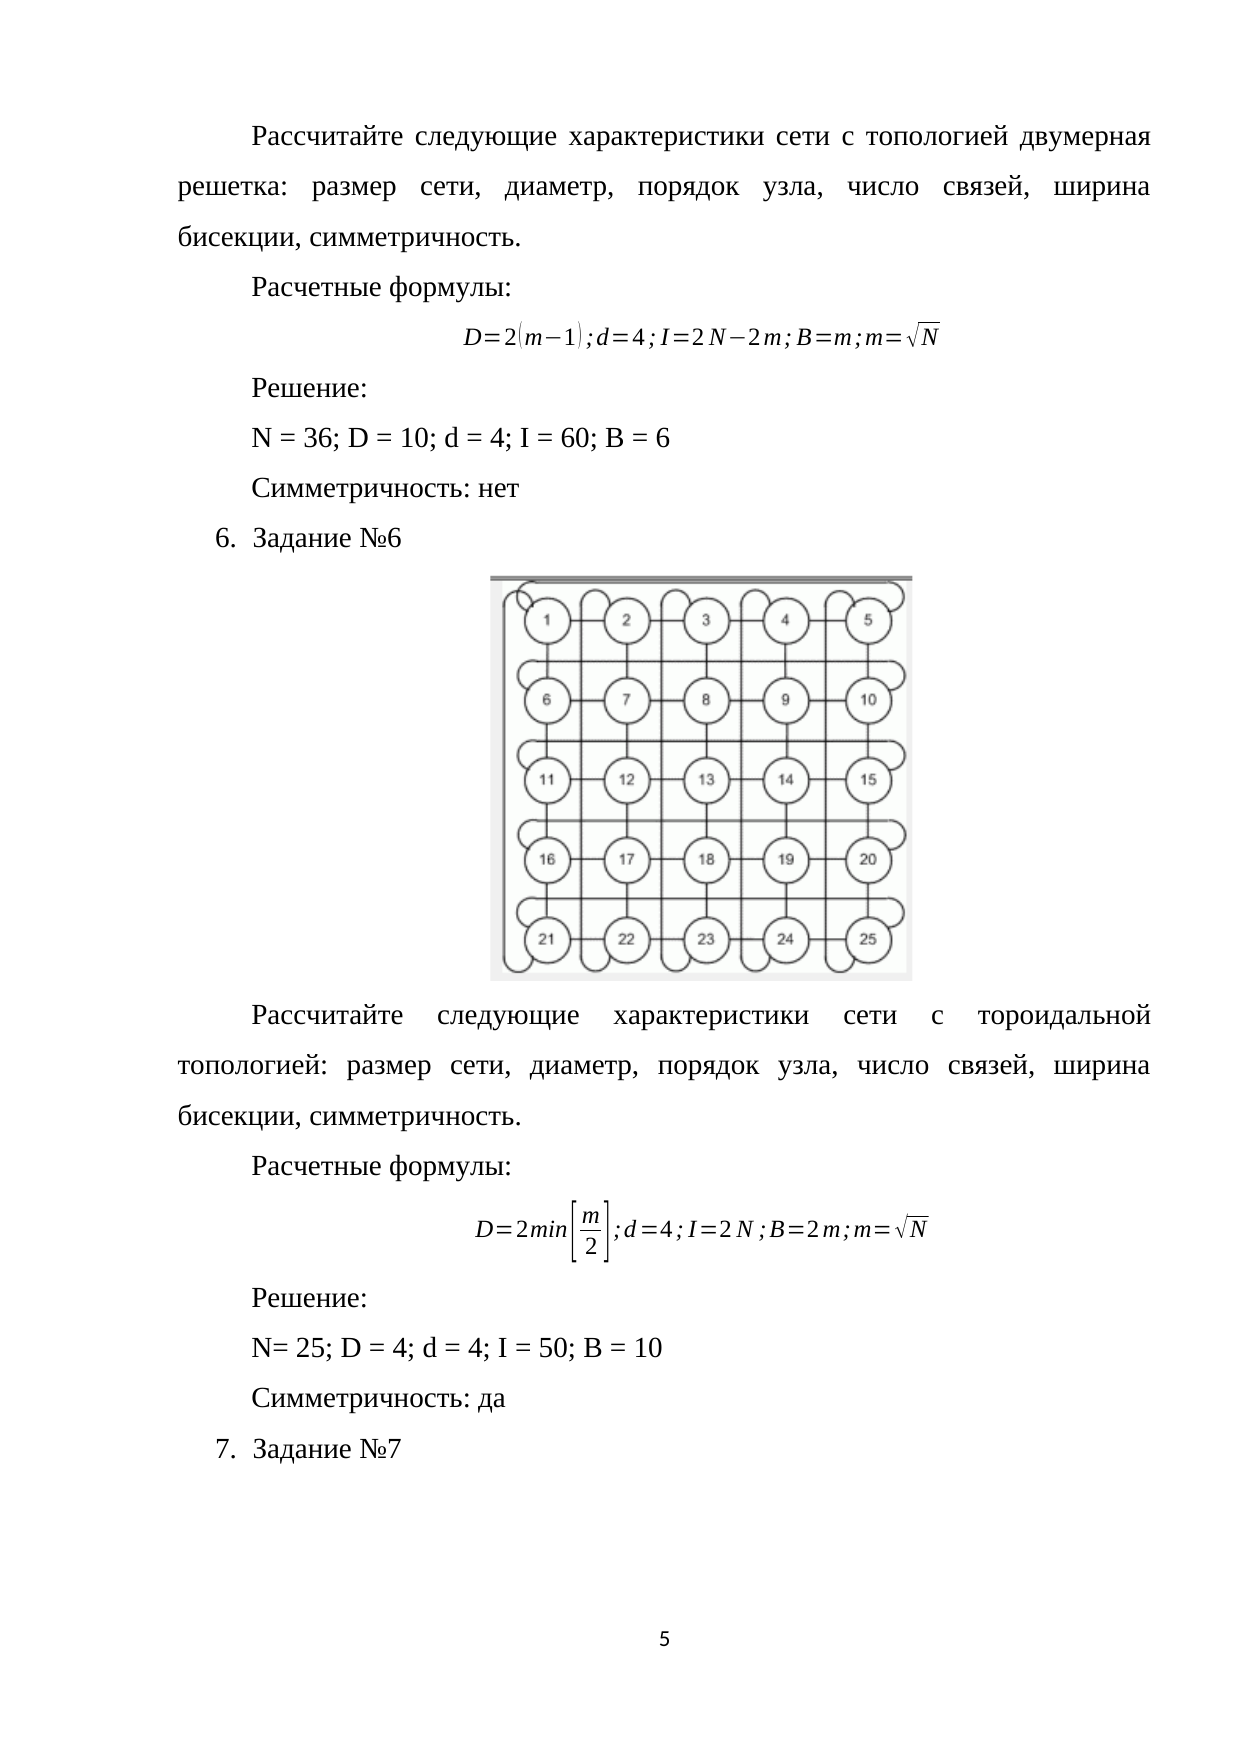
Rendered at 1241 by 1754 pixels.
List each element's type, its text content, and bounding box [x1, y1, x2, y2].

text N= 25; D = 4; d = 4; I = 50; B = 10 [177, 1330, 1152, 1364]
text Рассчитайте следующие характеристики сети с тороидальной топологией: размер сети, диаметр, порядок узла, число связей, ширина бисекции, симметричность. [177, 997, 1152, 1131]
text Решение: [177, 1280, 1152, 1313]
text Рассчитайте следующие характеристики сети с топологией двумерная решетка: размер сети, диаметр, порядок узла, число связей, ширина бисекции, симметричность. [177, 118, 1152, 252]
picture [490, 571, 913, 981]
text N = 36; D = 10; d = 4; I = 60; B = 6 [177, 420, 1152, 453]
list Задание №6 [215, 521, 1152, 554]
text Симметричность: да [177, 1381, 1152, 1414]
text Решение: [177, 370, 1152, 403]
text Расчетные формулы: [177, 1148, 1152, 1182]
text Расчетные формулы: [177, 269, 1152, 303]
text Симметричность: нет [177, 470, 1152, 504]
list Задание №7 [215, 1431, 1152, 1464]
